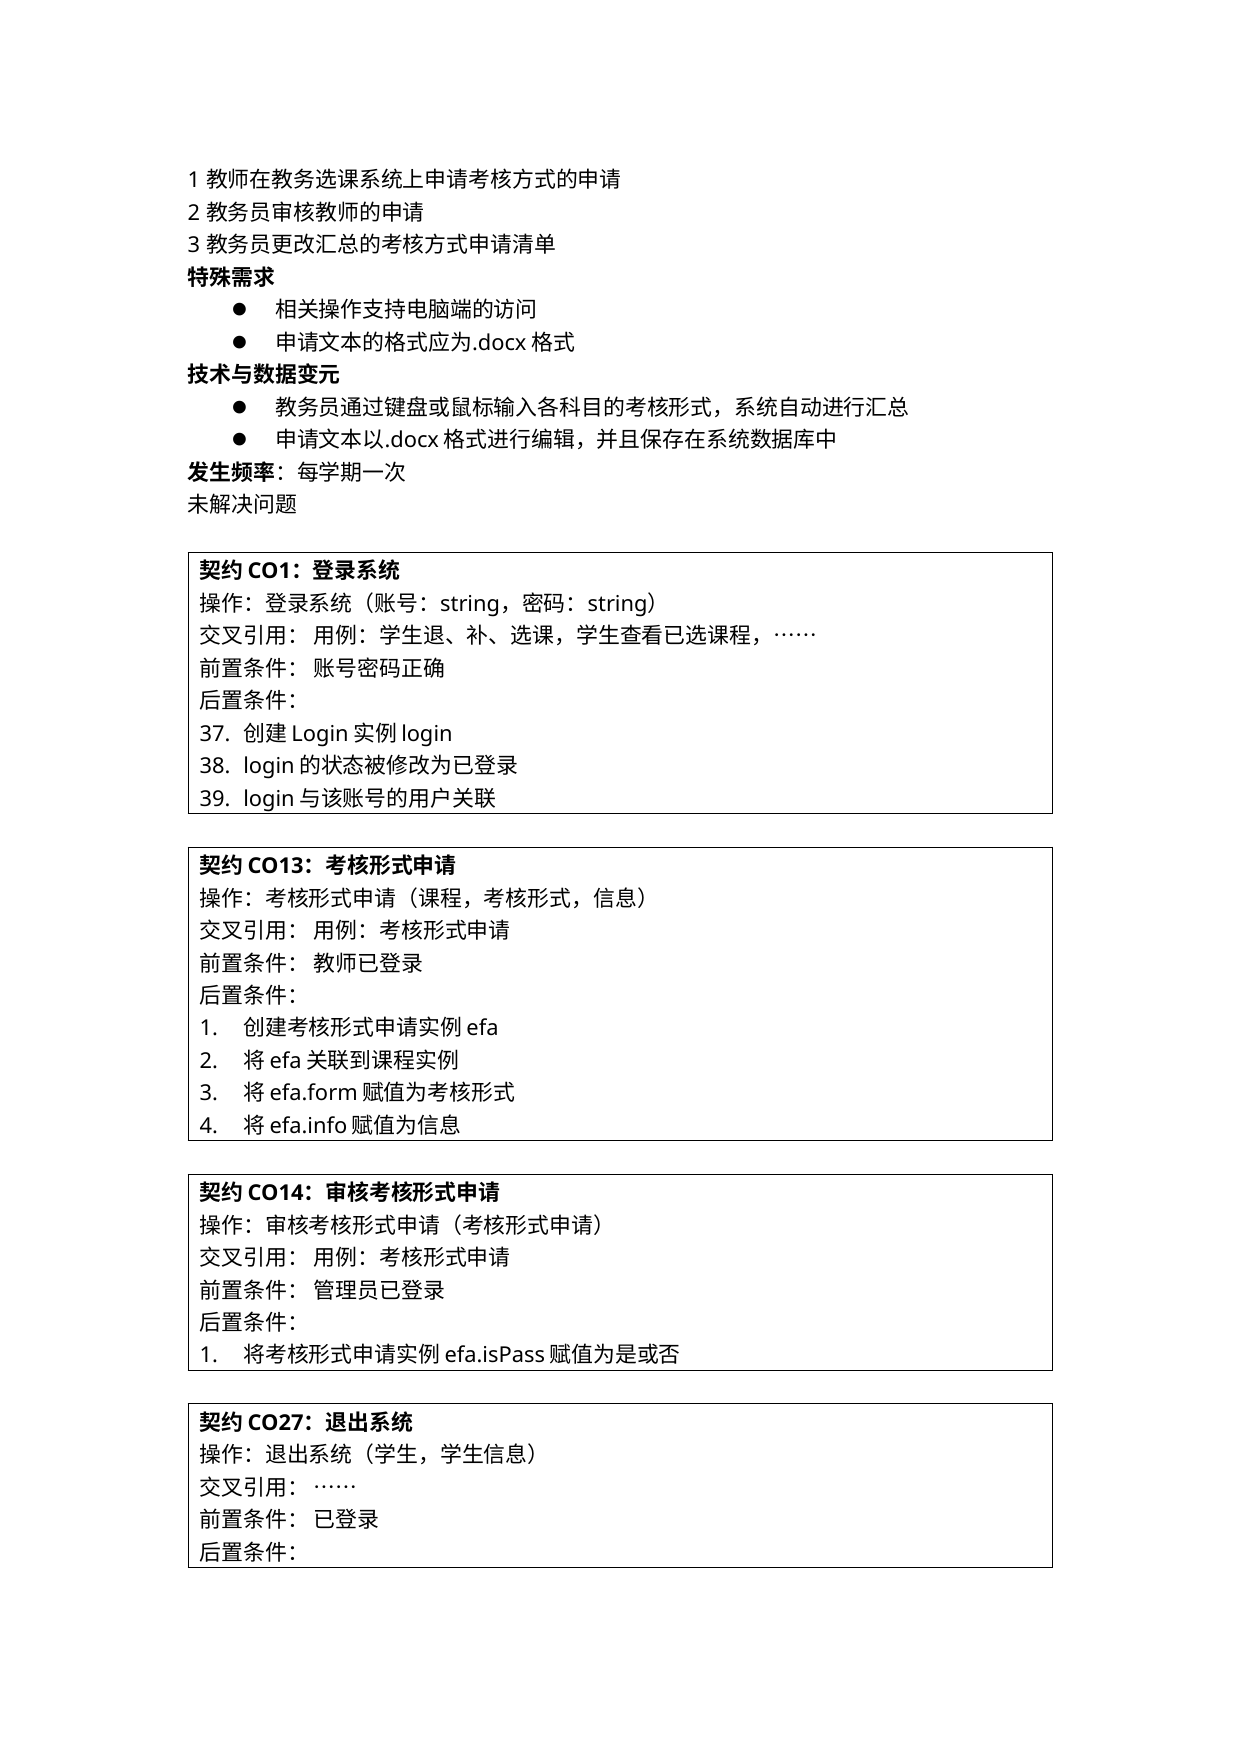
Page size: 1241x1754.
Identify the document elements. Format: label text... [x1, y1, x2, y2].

table_header 契约CO1：登录系统 操作：登录系统（账号：string，密码：string） 交叉引用： 用例：学生退、补、选课，学生查看已选课程，…… 前置条件： 账号密码正确 后置条件： 创建Login实例login login的状态被修改为已登录 login与该账号的用户关联 [189, 553, 1052, 813]
text 发生频率：每学期一次 [187, 454, 1053, 487]
text 技术与数据变元 [187, 357, 1053, 389]
text 2 教务员审核教师的申请 [187, 194, 1053, 227]
table_header 契约CO13：考核形式申请 操作：考核形式申请（课程，考核形式，信息） 交叉引用： 用例：考核形式申请 前置条件： 教师已登录 后置条件： 创建考核形式申请实例efa 将efa关联到课程实例 将efa.form赋值为考核形式 将efa.info赋值为信息 [189, 848, 1052, 1140]
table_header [189, 1404, 1052, 1567]
text 1 教师在教务选课系统上申请考核方式的申请 [187, 162, 1053, 194]
text 3 教务员更改汇总的考核方式申请清单 [187, 227, 1053, 259]
text 未解决问题 [187, 487, 1053, 519]
table_header 契约CO14：审核考核形式申请 操作：审核考核形式申请（考核形式申请） 交叉引用： 用例：考核形式申请 前置条件： 管理员已登录 后置条件： 将考核形式申请实例efa.isPass赋值为是或否 [189, 1175, 1052, 1370]
text 特殊需求 [187, 259, 1053, 292]
list 教务员通过键盘或鼠标输入各科目的考核形式，系统自动进行汇总 [231, 389, 1053, 422]
list 相关操作支持电脑端的访问 [231, 292, 1053, 324]
list 申请文本的格式应为.docx格式 [231, 324, 1053, 357]
list 申请文本以.docx格式进行编辑，并且保存在系统数据库中 [231, 422, 1053, 454]
